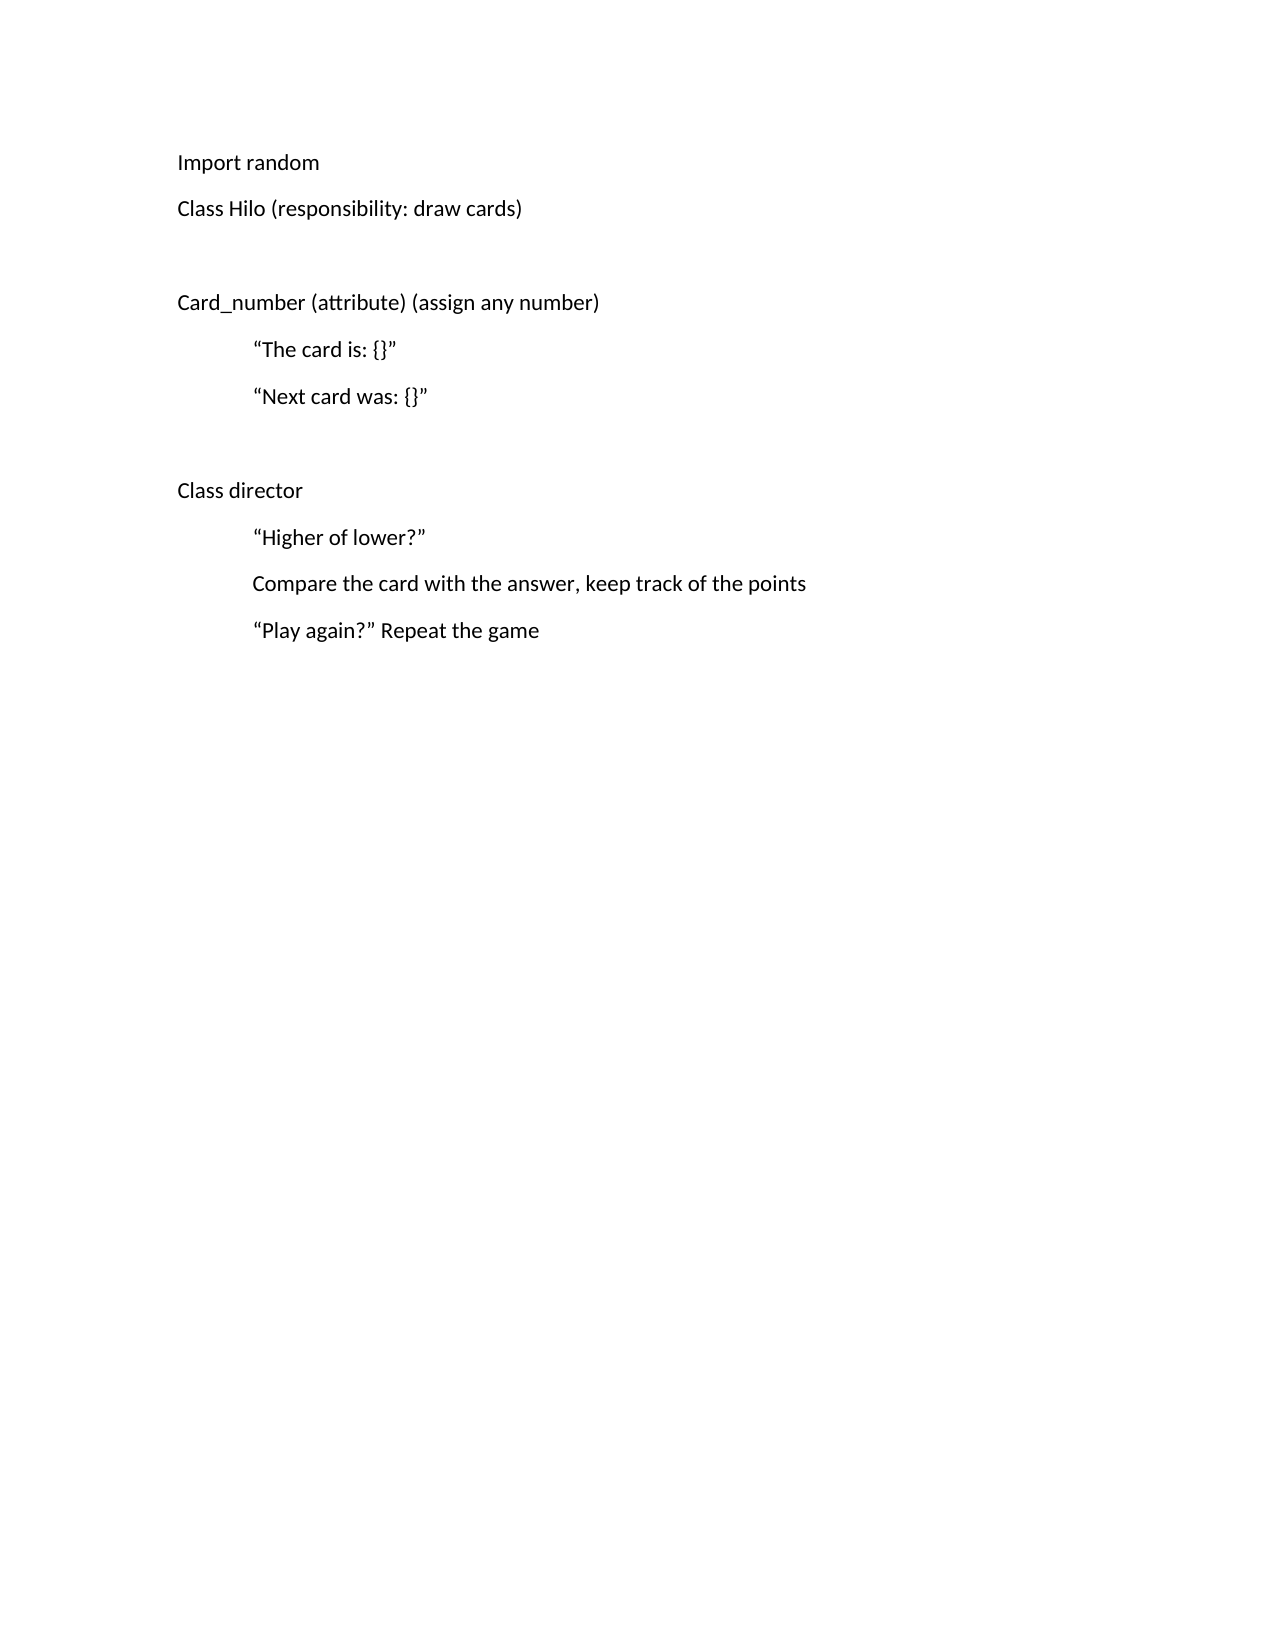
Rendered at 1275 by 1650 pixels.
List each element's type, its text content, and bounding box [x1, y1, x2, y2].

text “Play again?” Repeat the game [177, 616, 1098, 644]
text Import random [177, 148, 1098, 176]
text Class director [177, 476, 1098, 504]
text “Higher of lower?” [177, 523, 1098, 551]
text “Next card was: {}” [177, 382, 1098, 410]
text Compare the card with the answer, keep track of the points [177, 569, 1098, 597]
text Class Hilo (responsibility: draw cards) [177, 194, 1098, 222]
text Card_number (attribute) (assign any number) [177, 288, 1098, 316]
text “The card is: {}” [177, 335, 1098, 363]
